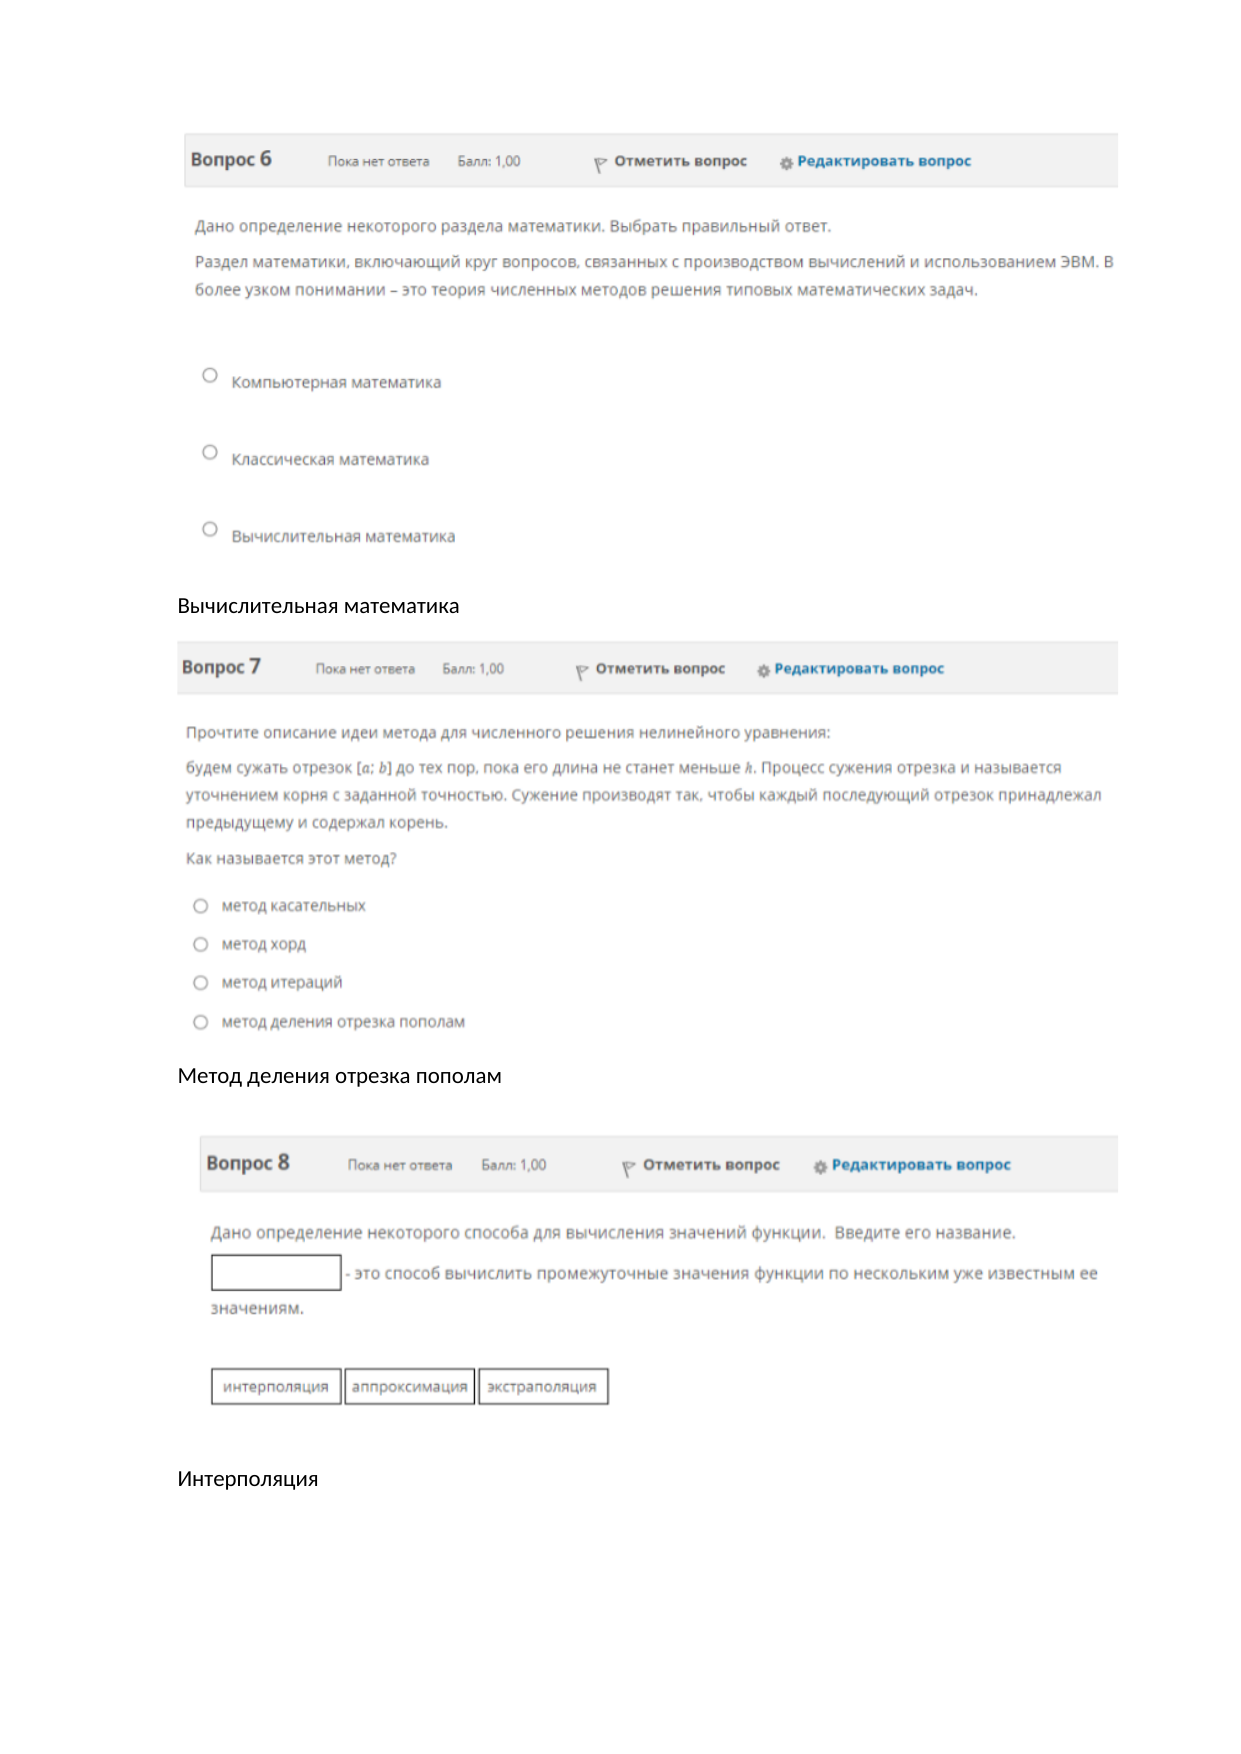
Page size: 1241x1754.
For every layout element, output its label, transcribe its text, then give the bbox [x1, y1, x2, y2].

picture [177, 118, 1119, 573]
text Метод деления отрезка пополам [177, 1062, 1152, 1090]
text Интерполяция [177, 1464, 1152, 1492]
picture [177, 1108, 1119, 1446]
text Вычислительная математика [177, 591, 1152, 619]
picture [177, 638, 1119, 1043]
